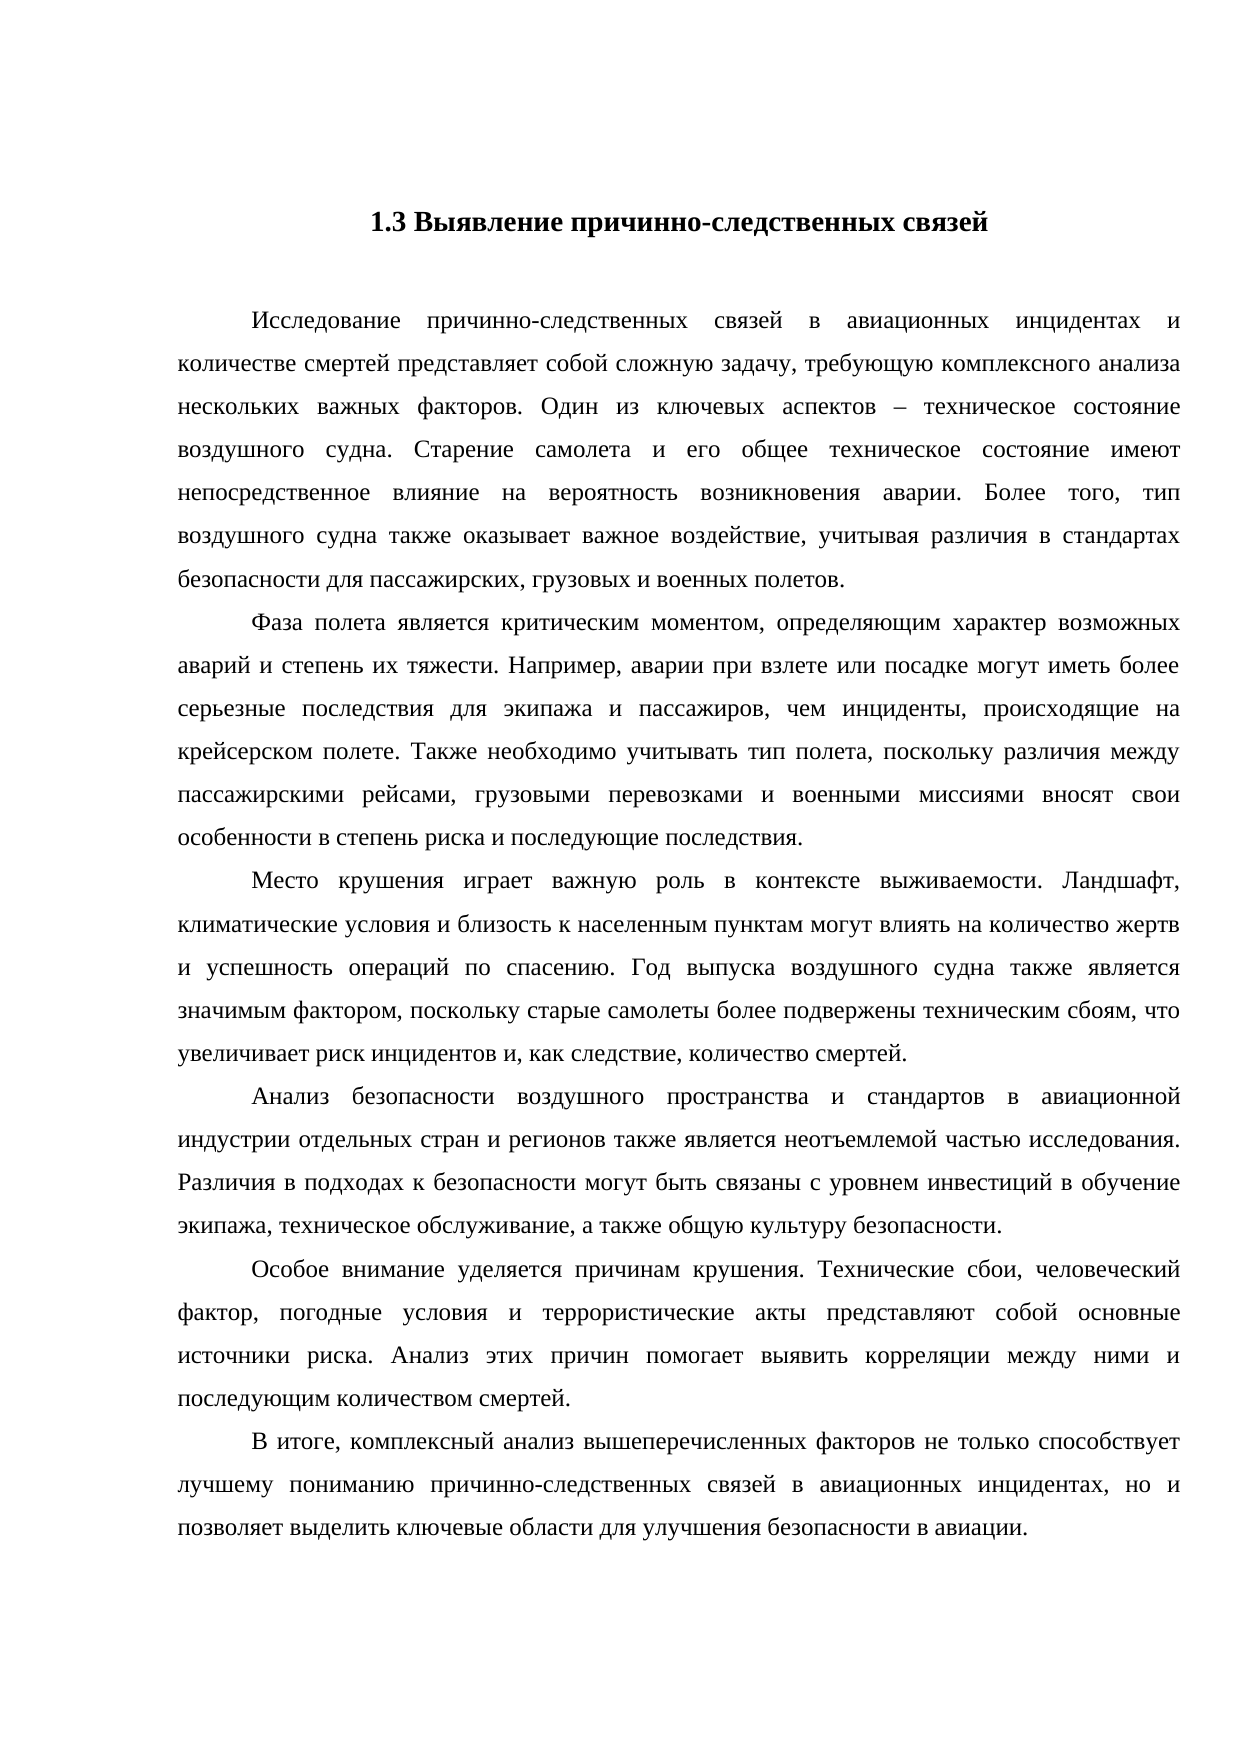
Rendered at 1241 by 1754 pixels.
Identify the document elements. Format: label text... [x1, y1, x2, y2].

text В итоге, комплексный анализ вышеперечисленных факторов не только способствует лучшему пониманию причинно-следственных связей в авиационных инцидентах, но и позволяет выделить ключевые области для улучшения безопасности в авиации. [177, 1426, 1181, 1541]
text Исследование причинно-следственных связей в авиационных инцидентах и количестве смертей представляет собой сложную задачу, требующую комплексного анализа нескольких важных факторов. Один из ключевых аспектов – техническое состояние воздушного судна. Старение самолета и его общее техническое состояние имеют непосредственное влияние на вероятность возникновения аварии. Более того, тип воздушного судна также оказывает важное воздействие, учитывая различия в стандартах безопасности для пассажирских, грузовых и военных полетов. [177, 305, 1181, 592]
text Место крушения играет важную роль в контексте выживаемости. Ландшафт, климатические условия и близость к населенным пунктам могут влиять на количество жертв и успешность операций по спасению. Год выпуска воздушного судна также является значимым фактором, поскольку старые самолеты более подвержены техническим сбоям, что увеличивает риск инцидентов и, как следствие, количество смертей. [177, 866, 1181, 1067]
text Особое внимание уделяется причинам крушения. Технические сбои, человеческий фактор, погодные условия и террористические акты представляют собой основные источники риска. Анализ этих причин помогает выявить корреляции между ними и последующим количеством смертей. [177, 1254, 1181, 1412]
text 1.3 Выявление причинно-следственных связей [177, 204, 1181, 238]
text Анализ безопасности воздушного пространства и стандартов в авиационной индустрии отдельных стран и регионов также является неотъемлемой частью исследования. Различия в подходах к безопасности могут быть связаны с уровнем инвестиций в обучение экипажа, техническое обслуживание, а также общую культуру безопасности. [177, 1081, 1181, 1239]
text Фаза полета является критическим моментом, определяющим характер возможных аварий и степень их тяжести. Например, аварии при взлете или посадке могут иметь более серьезные последствия для экипажа и пассажиров, чем инциденты, происходящие на крейсерском полете. Также необходимо учитывать тип полета, поскольку различия между пассажирскими рейсами, грузовыми перевозками и военными миссиями вносят свои особенности в степень риска и последующие последствия. [177, 607, 1181, 851]
